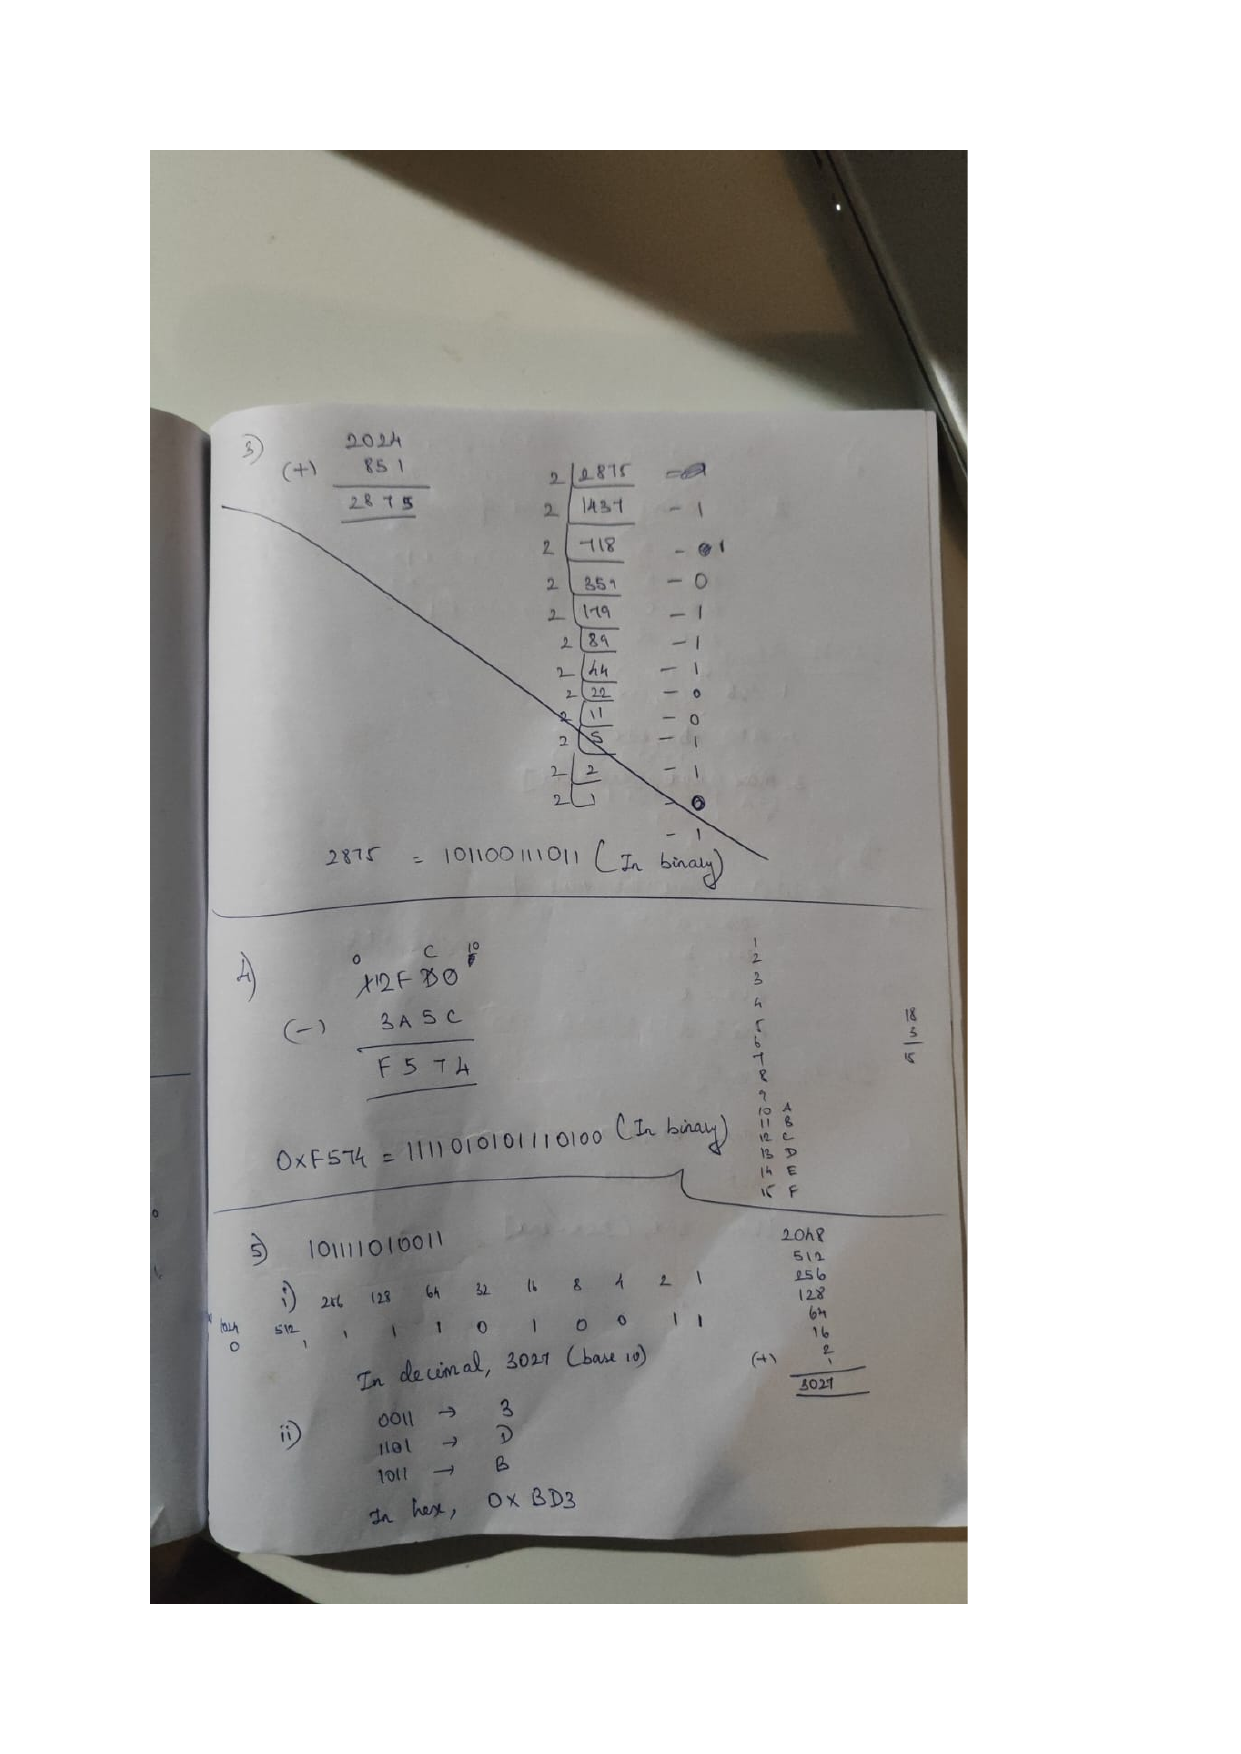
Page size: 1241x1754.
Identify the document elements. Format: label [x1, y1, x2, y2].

picture [150, 150, 968, 1604]
